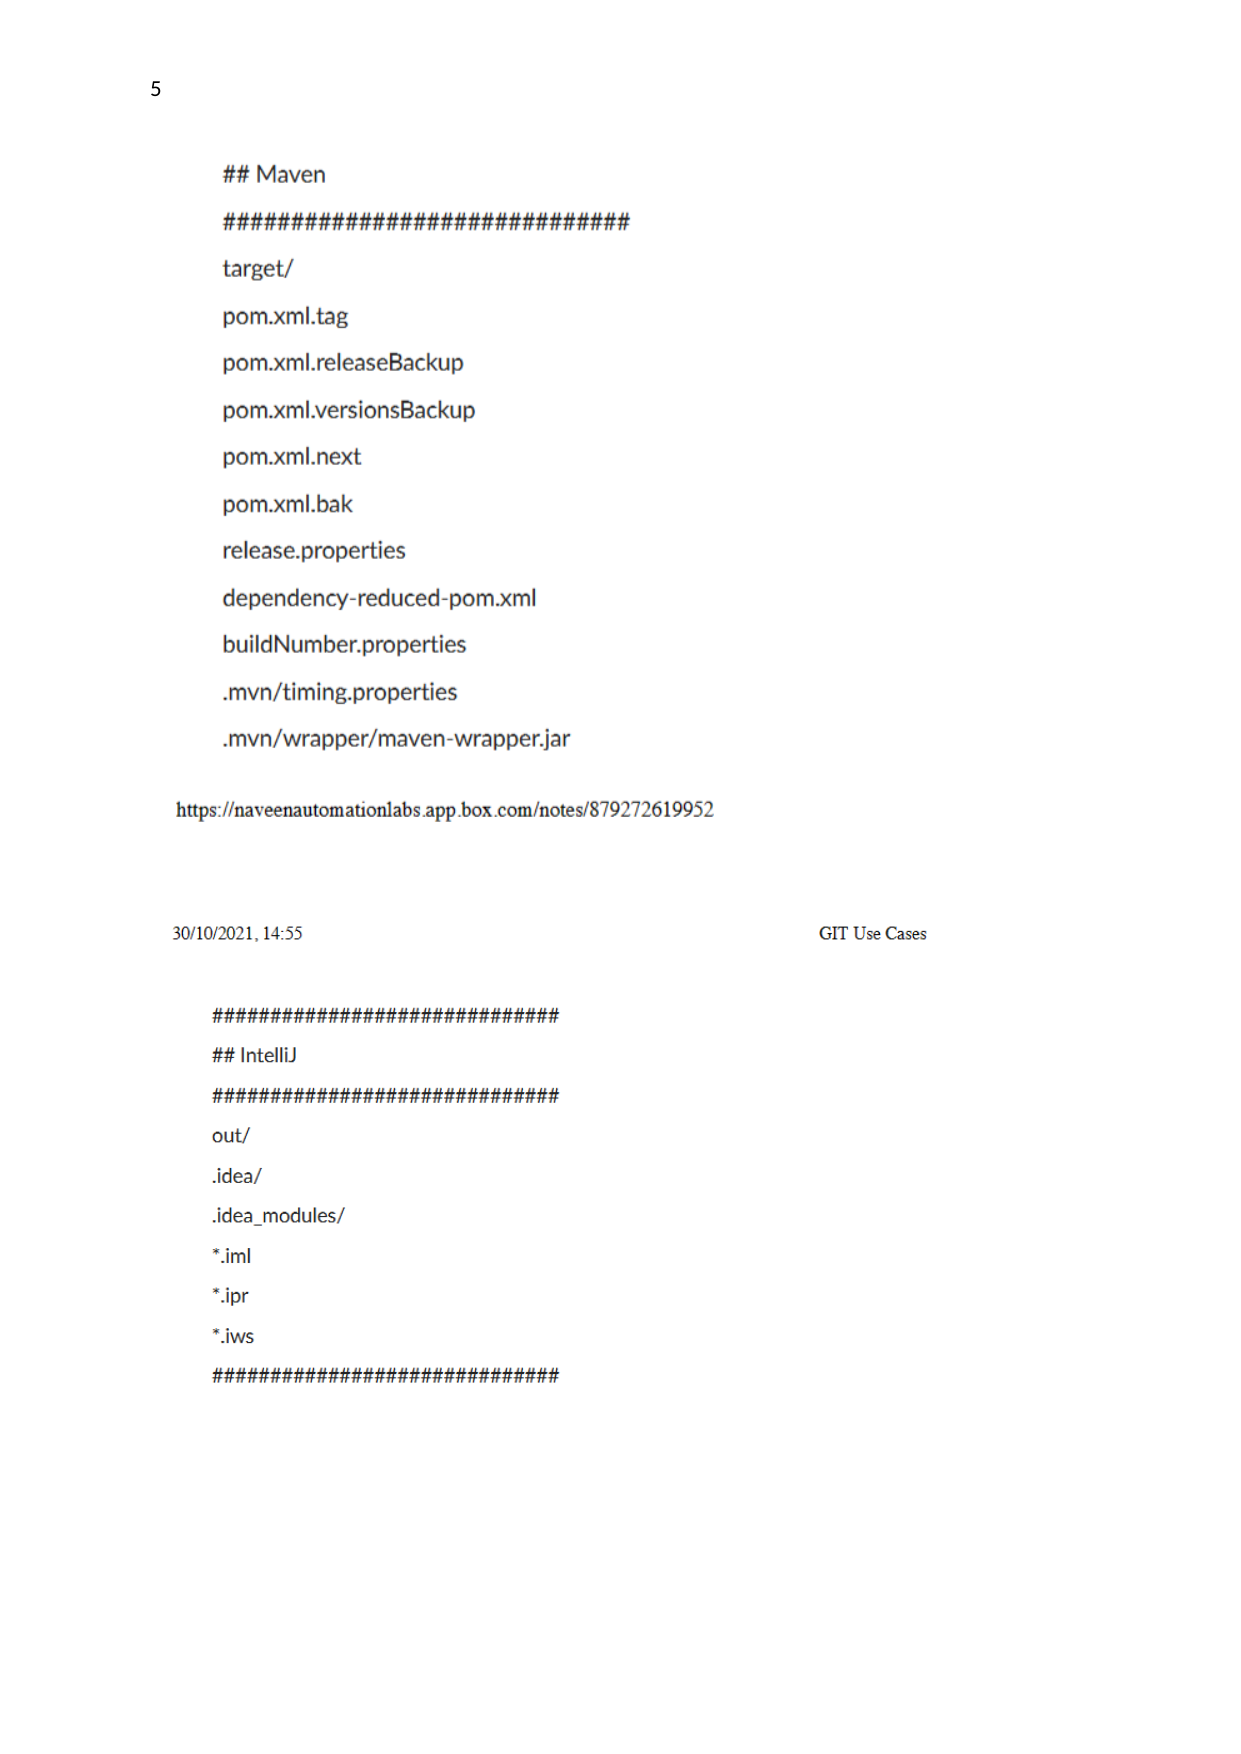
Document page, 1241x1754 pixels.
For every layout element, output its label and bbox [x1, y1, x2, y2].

picture [150, 150, 889, 837]
picture [150, 902, 1091, 1404]
